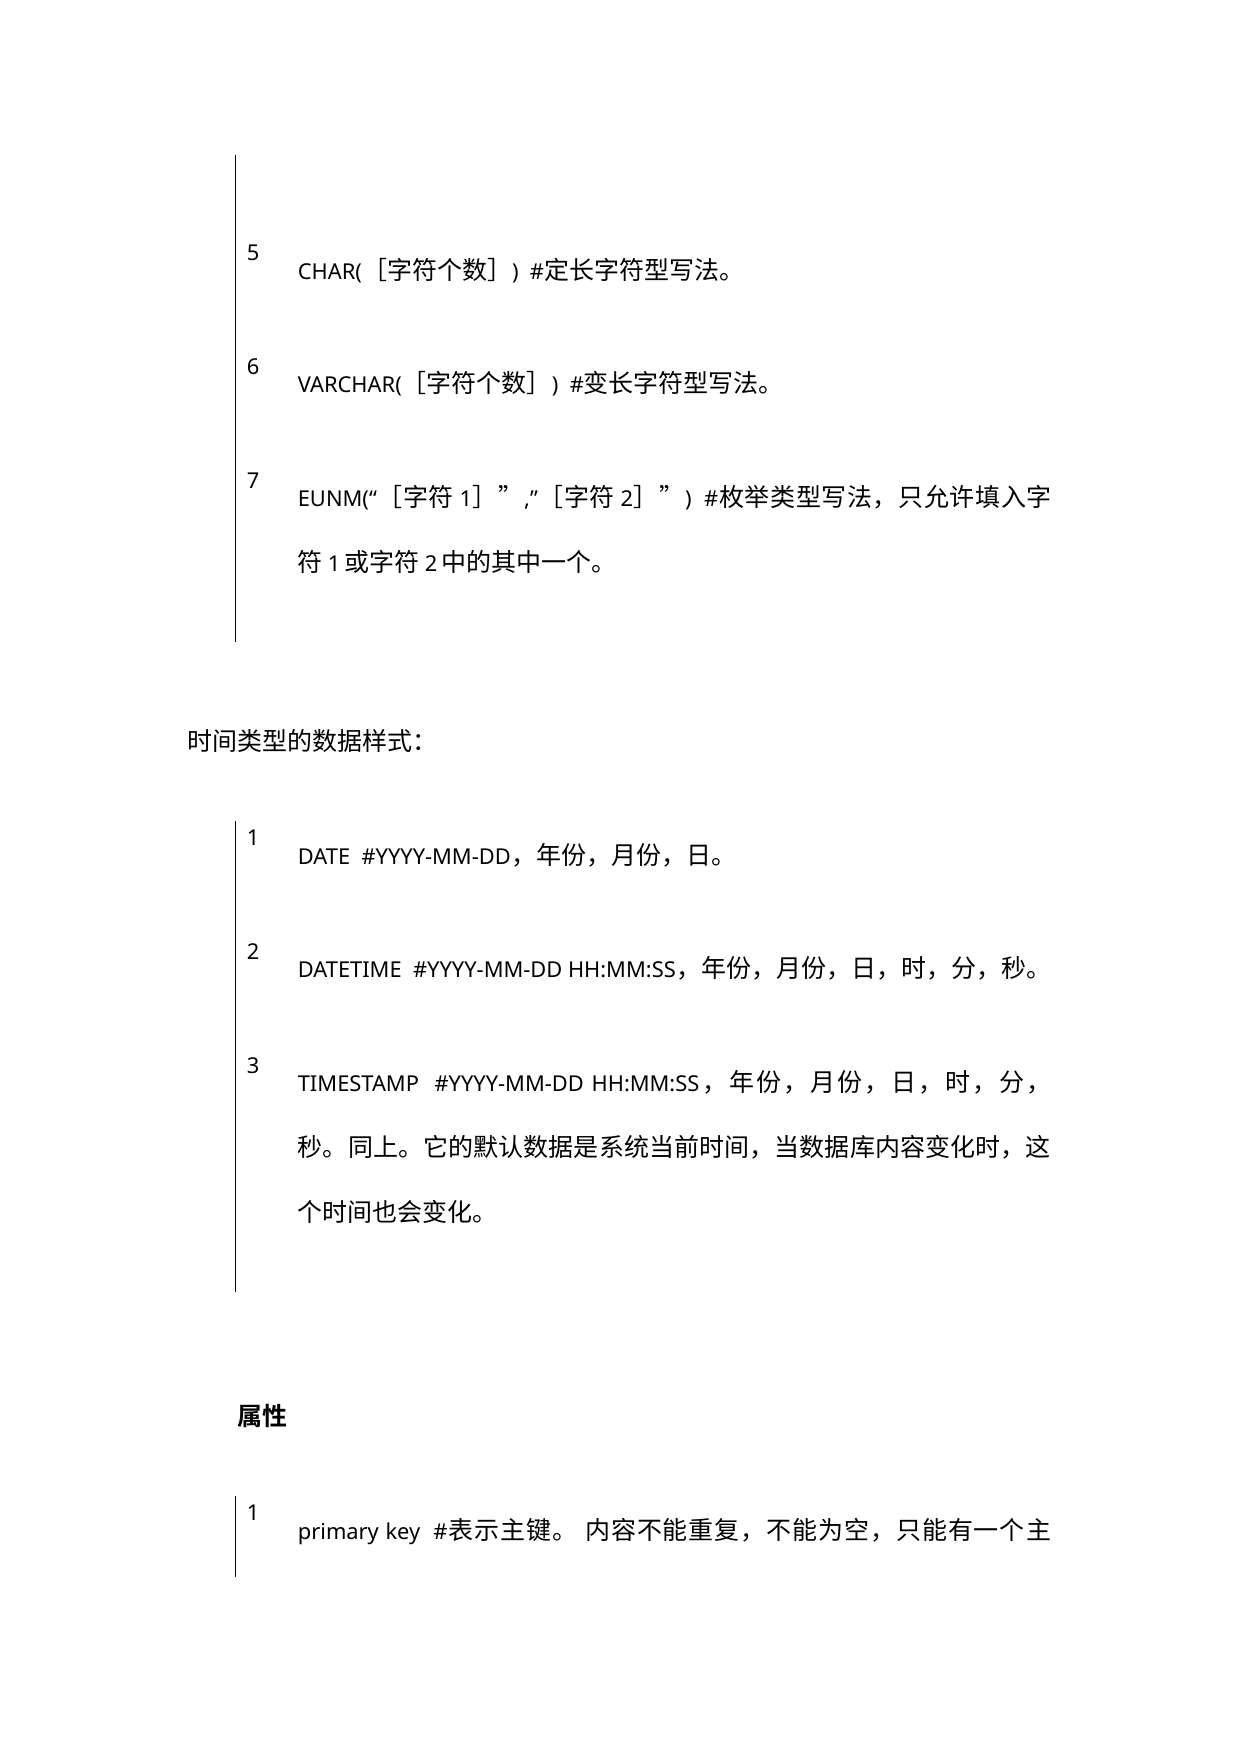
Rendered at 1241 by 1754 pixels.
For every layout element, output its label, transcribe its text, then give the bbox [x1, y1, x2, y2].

text 时间类型的数据样式： [187, 707, 1053, 772]
subtitle 属性 [187, 1382, 1053, 1447]
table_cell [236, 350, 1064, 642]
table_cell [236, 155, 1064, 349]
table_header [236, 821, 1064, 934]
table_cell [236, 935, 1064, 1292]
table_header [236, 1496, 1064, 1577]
